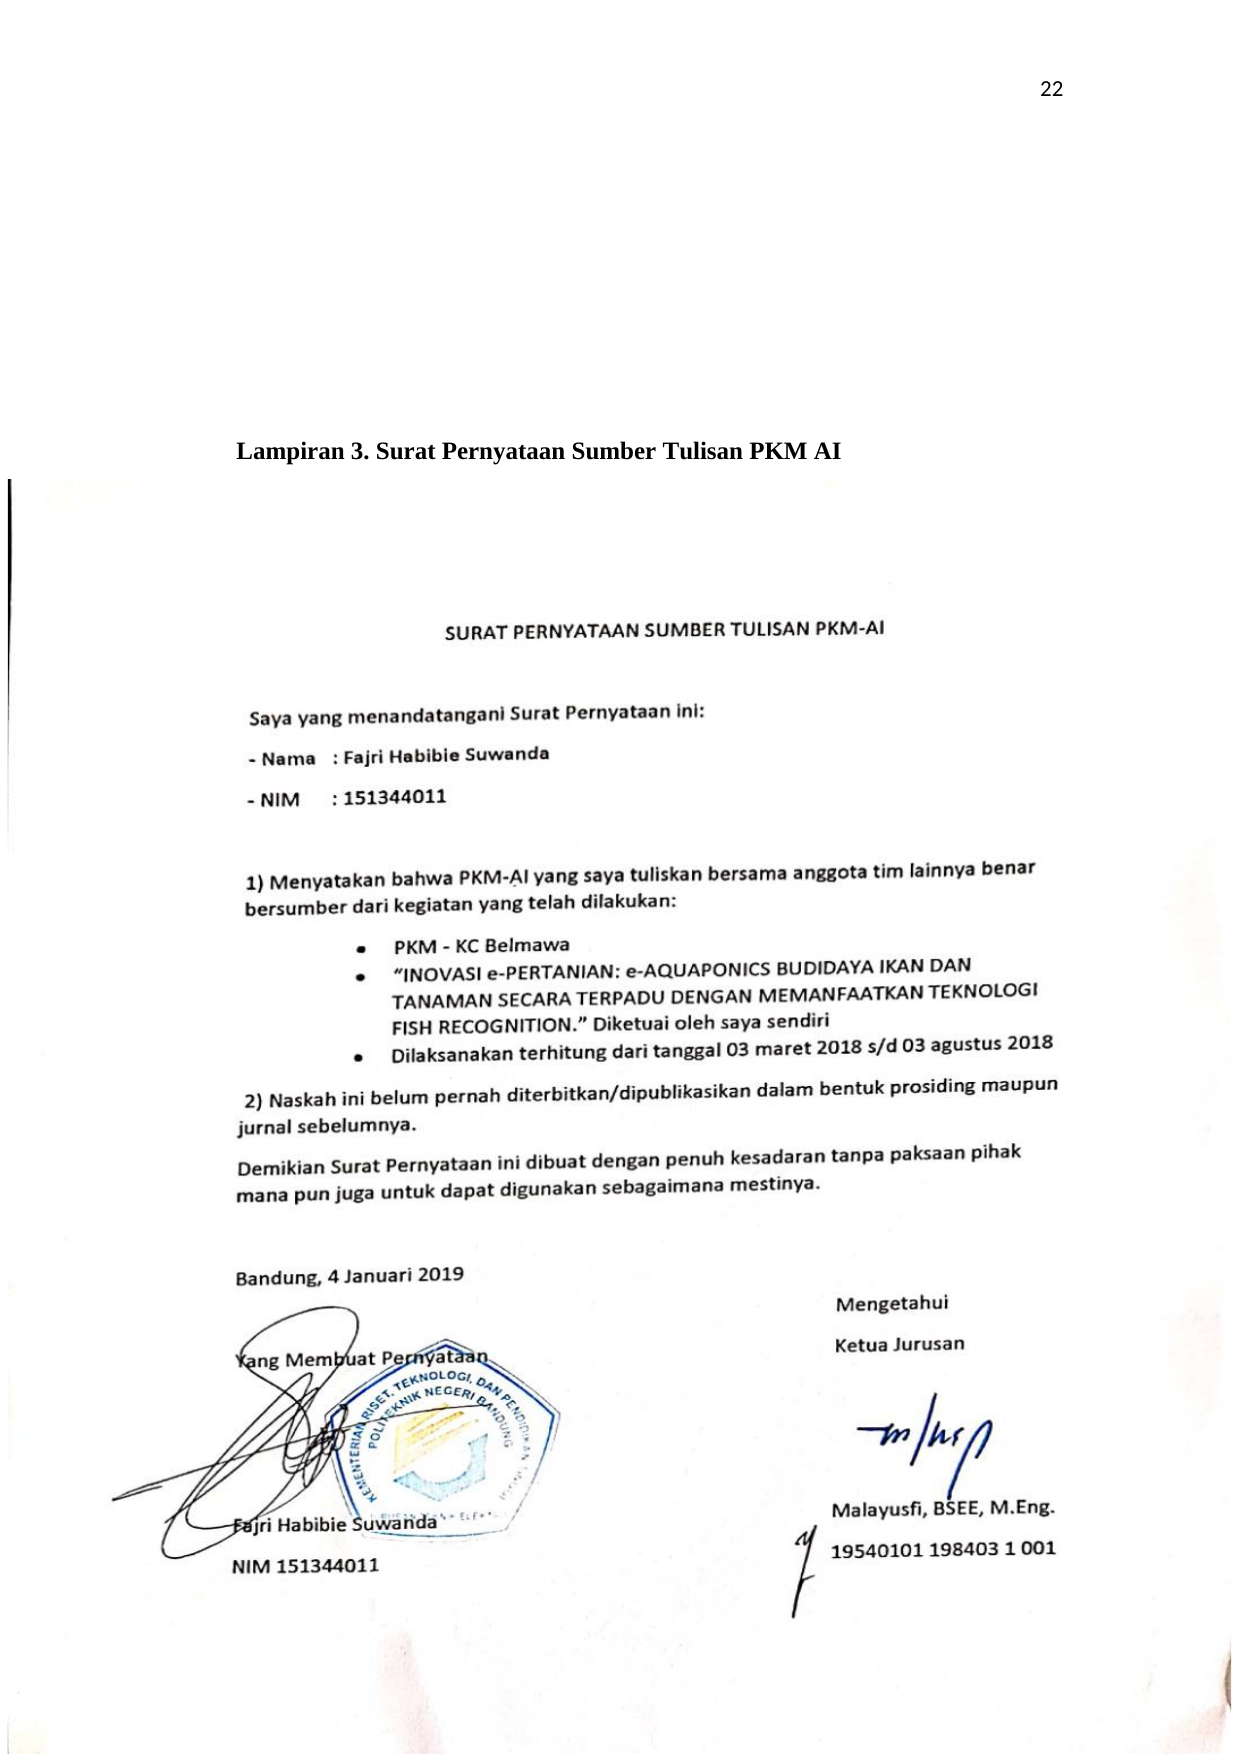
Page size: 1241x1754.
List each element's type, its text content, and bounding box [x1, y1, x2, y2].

text Lampiran 3. Surat Pernyataan Sumber Tulisan PKM AI [236, 436, 1063, 465]
picture [7, 479, 1232, 1754]
